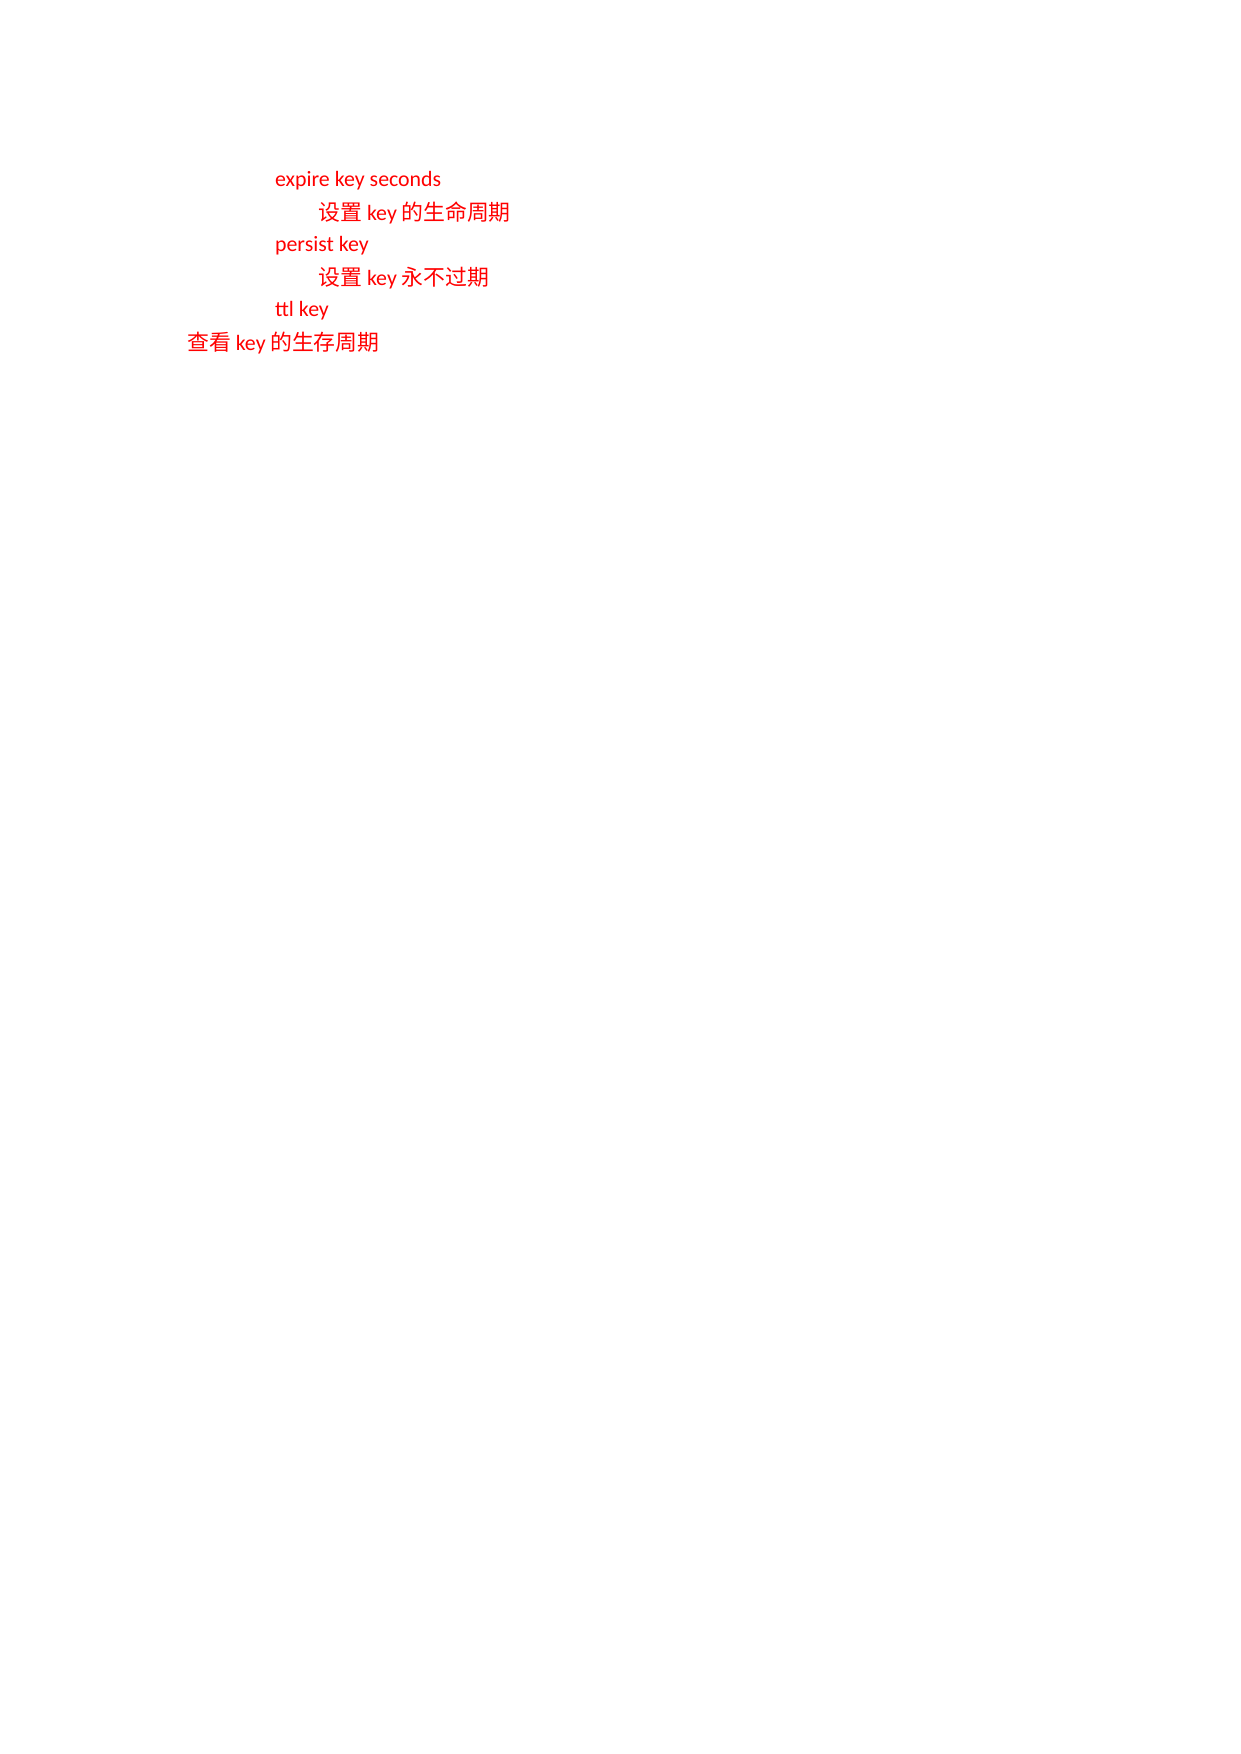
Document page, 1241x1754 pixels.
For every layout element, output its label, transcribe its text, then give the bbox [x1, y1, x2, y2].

text 设置key永不过期 [275, 259, 1053, 292]
text ttl key [231, 292, 1053, 324]
text persist key [231, 227, 1053, 259]
text 查看key的生存周期 [187, 324, 1053, 357]
text 设置key的生命周期 [275, 194, 1053, 227]
text expire key seconds [231, 162, 1053, 194]
